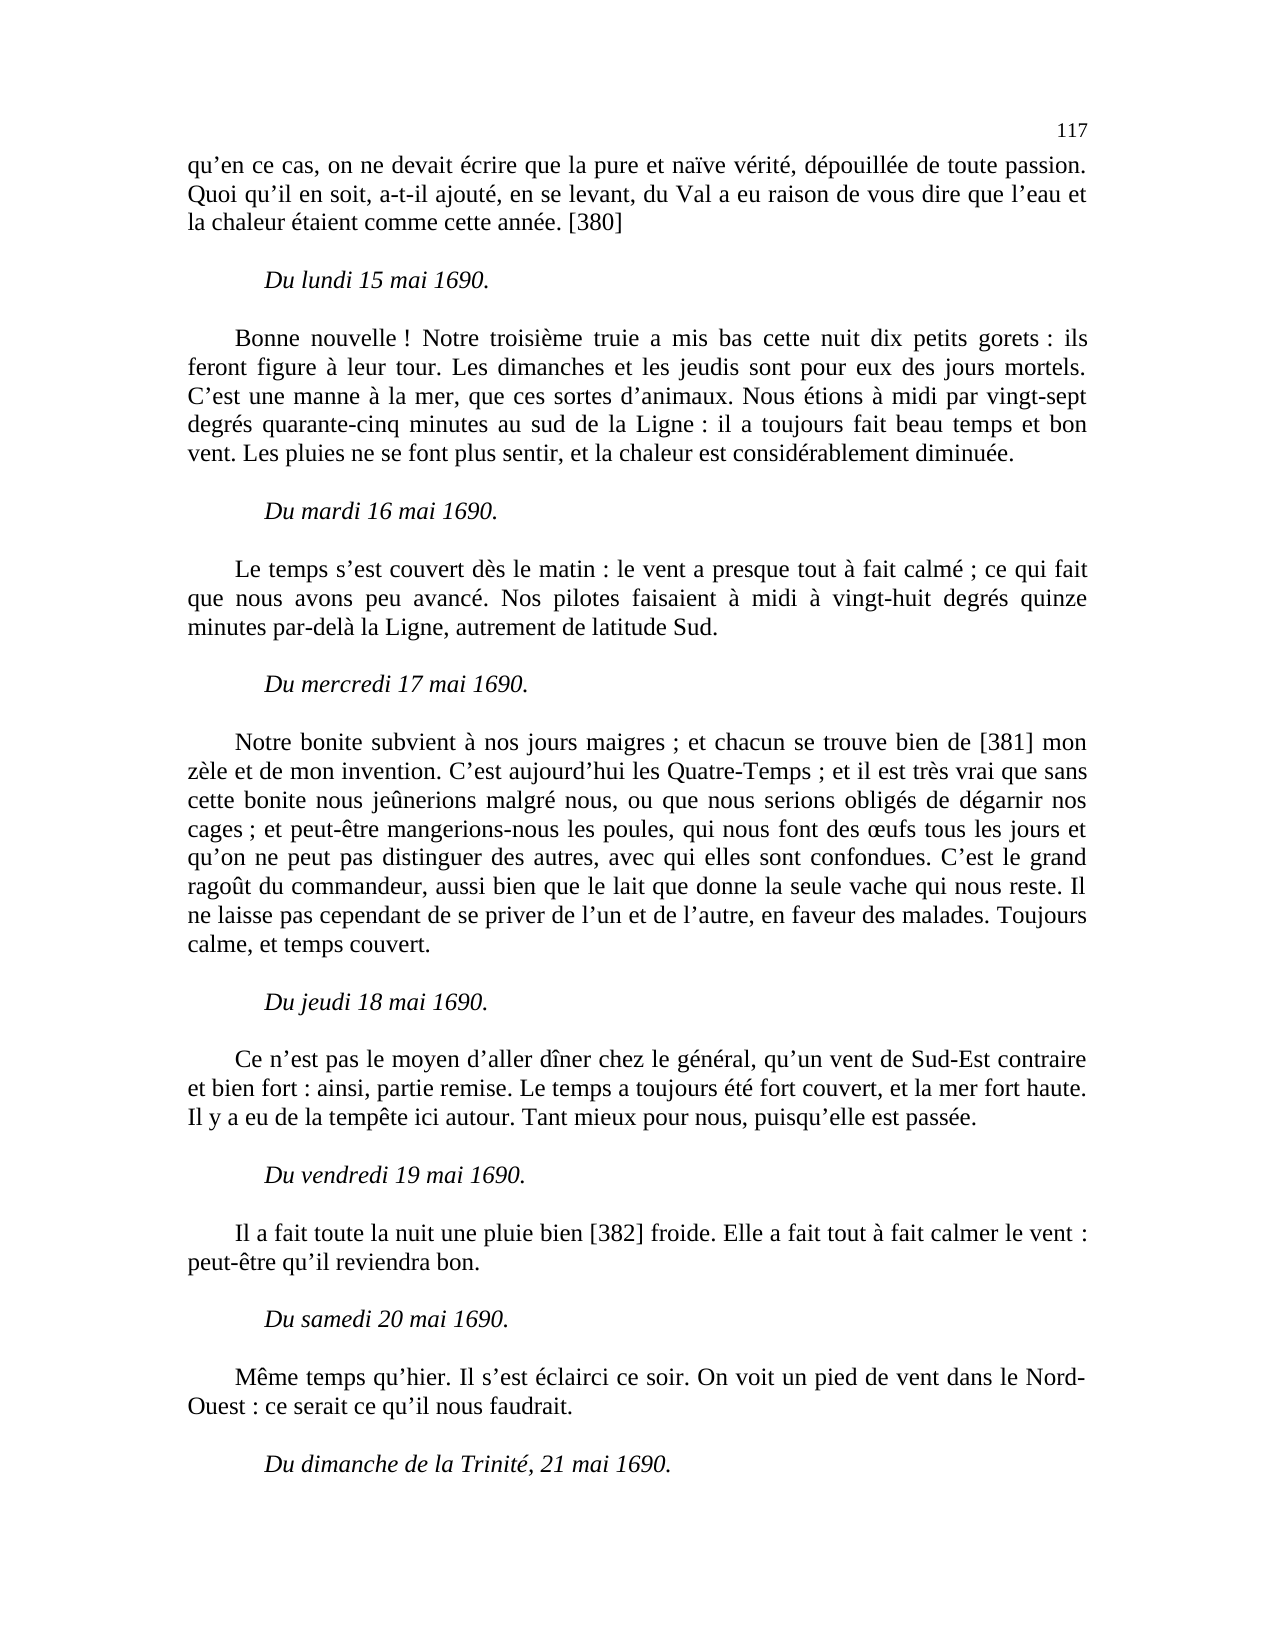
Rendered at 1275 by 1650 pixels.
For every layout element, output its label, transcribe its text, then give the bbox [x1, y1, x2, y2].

text Notre bonite subvient à nos jours maigres ; et chacun se trouve bien de [381] mon zèle et de mon invention. C’est aujourd’hui les Quatre-Temps ; et il est très vrai que sans cette bonite nous jeûnerions malgré nous, ou que nous serions obligés de dégarnir nos cages ; et peut-être mangerions-nous les poules, qui nous font des œufs tous les jours et qu’on ne peut pas distinguer des autres, avec qui elles sont confondues. C’est le grand ragoût du commandeur, aussi bien que le lait que donne la seule vache qui nous reste. Il ne laisse pas cependant de se priver de l’un et de l’autre, en faveur des malades. Toujours calme, et temps couvert. [187, 727, 1088, 957]
text Du mercredi 17 mai 1690. [217, 669, 1088, 698]
text Il a fait toute la nuit une pluie bien [382] froide. Elle a fait tout à fait calmer le vent : peut-être qu’il reviendra bon. [187, 1218, 1088, 1275]
text Même temps qu’hier. Il s’est éclairci ce soir. On voit un pied de vent dans le Nord-Ouest : ce serait ce qu’il nous faudrait. [187, 1362, 1088, 1420]
text Bonne nouvelle ! Notre troisième truie a mis bas cette nuit dix petits gorets : ils feront figure à leur tour. Les dimanches et les jeudis sont pour eux des jours mortels. C’est une manne à la mer, que ces sortes d’animaux. Nous étions à midi par vingt-sept degrés quarante-cinq minutes au sud de la Ligne : il a toujours fait beau temps et bon vent. Les pluies ne se font plus sentir, et la chaleur est considérablement diminuée. [187, 323, 1088, 467]
text Du vendredi 19 mai 1690. [217, 1160, 1088, 1189]
text Du lundi 15 mai 1690. [217, 265, 1088, 294]
text Le temps s’est couvert dès le matin : le vent a presque tout à fait calmé ; ce qui fait que nous avons peu avancé. Nos pilotes faisaient à midi à vingt-huit degrés quinze minutes par-delà la Ligne, autrement de latitude Sud. [187, 554, 1088, 640]
text Du mardi 16 mai 1690. [217, 496, 1088, 525]
text Du jeudi 18 mai 1690. [217, 987, 1088, 1015]
text Du dimanche de la Trinité, 21 mai 1690. [217, 1449, 1088, 1478]
text Du samedi 20 mai 1690. [217, 1304, 1088, 1333]
text Ce n’est pas le moyen d’aller dîner chez le général, qu’un vent de Sud-Est contraire et bien fort : ainsi, partie remise. Le temps a toujours été fort couvert, et la mer fort haute. Il y a eu de la tempête ici autour. Tant mieux pour nous, puisqu’elle est passée. [187, 1044, 1088, 1131]
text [187, 150, 1088, 236]
